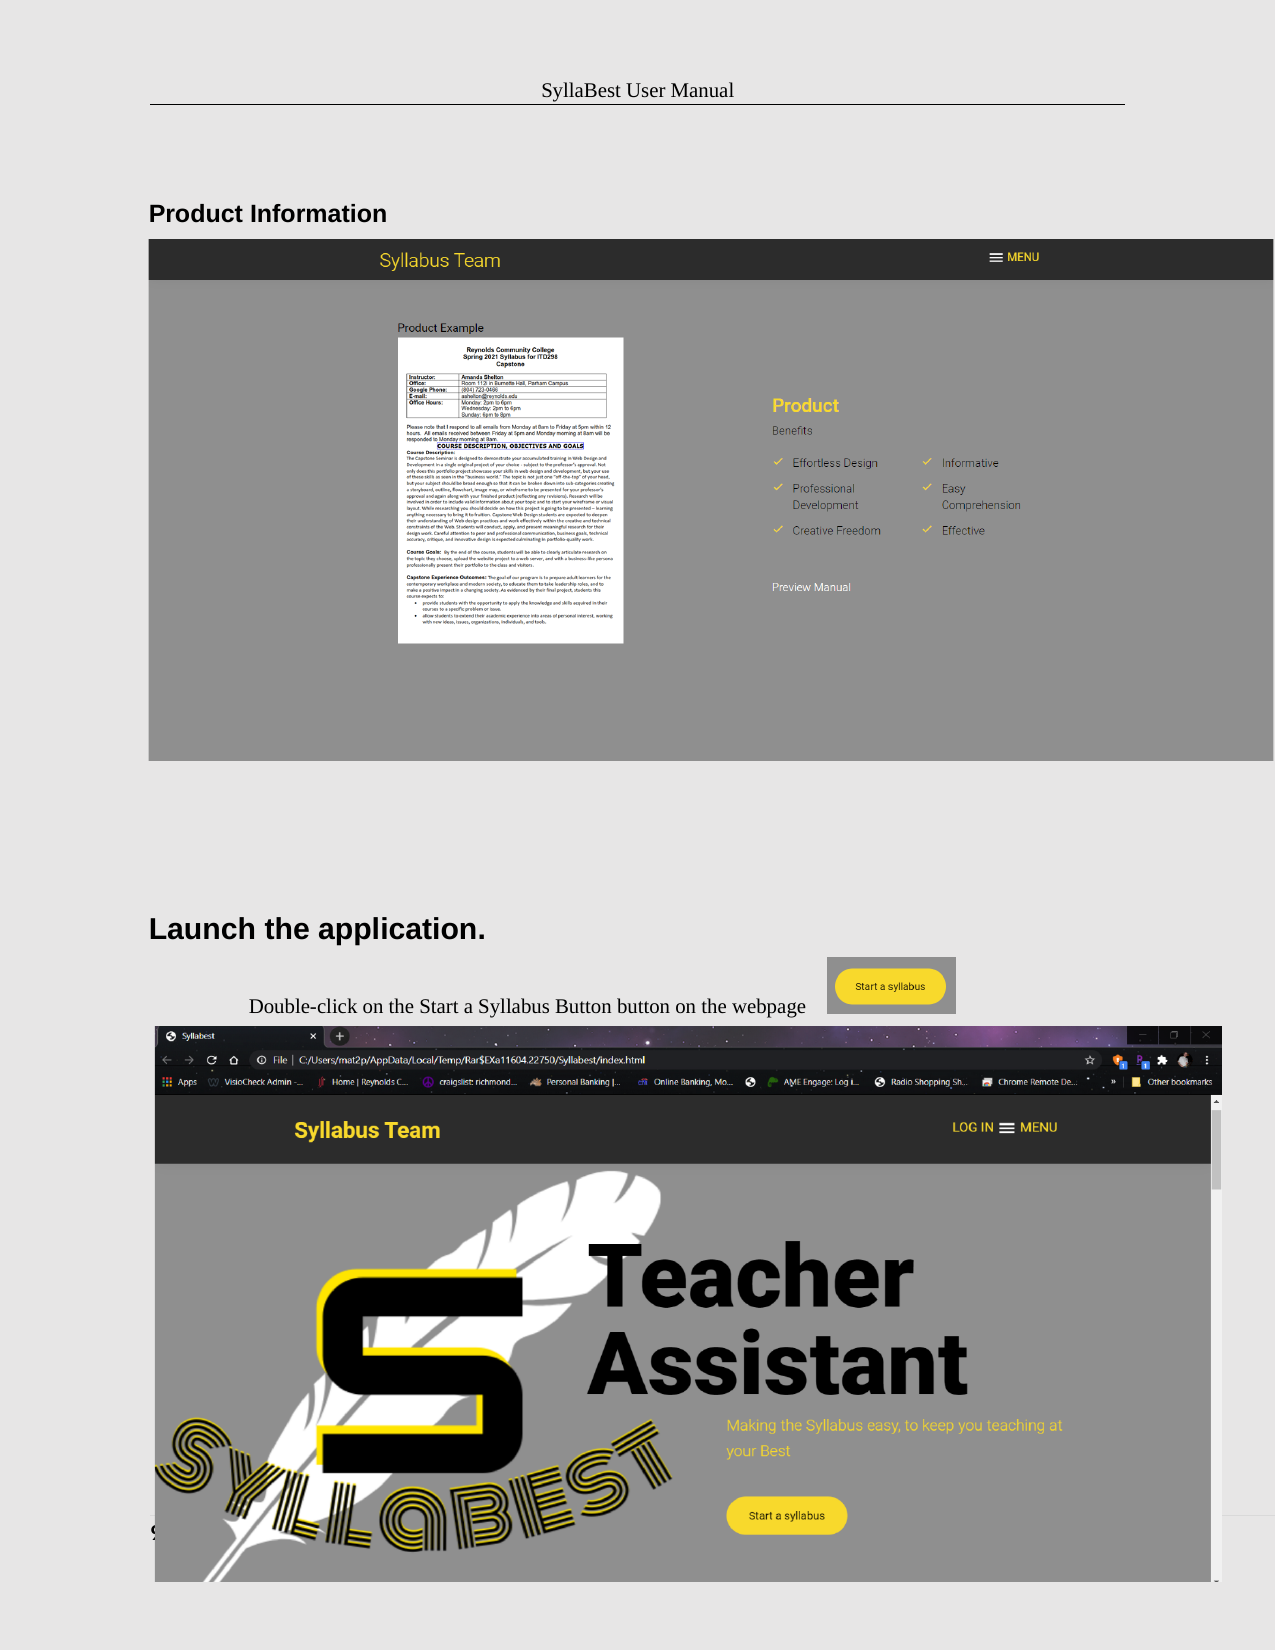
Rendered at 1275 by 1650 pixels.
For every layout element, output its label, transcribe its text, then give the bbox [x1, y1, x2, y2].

picture [827, 957, 956, 1014]
picture [148, 239, 1274, 761]
text Double-click on the Start a Syllabus Button button on the webpage [248, 957, 1125, 1018]
subtitle Product Information [148, 199, 1275, 228]
subtitle Launch the application. [148, 911, 1275, 946]
picture [154, 1026, 1222, 1582]
